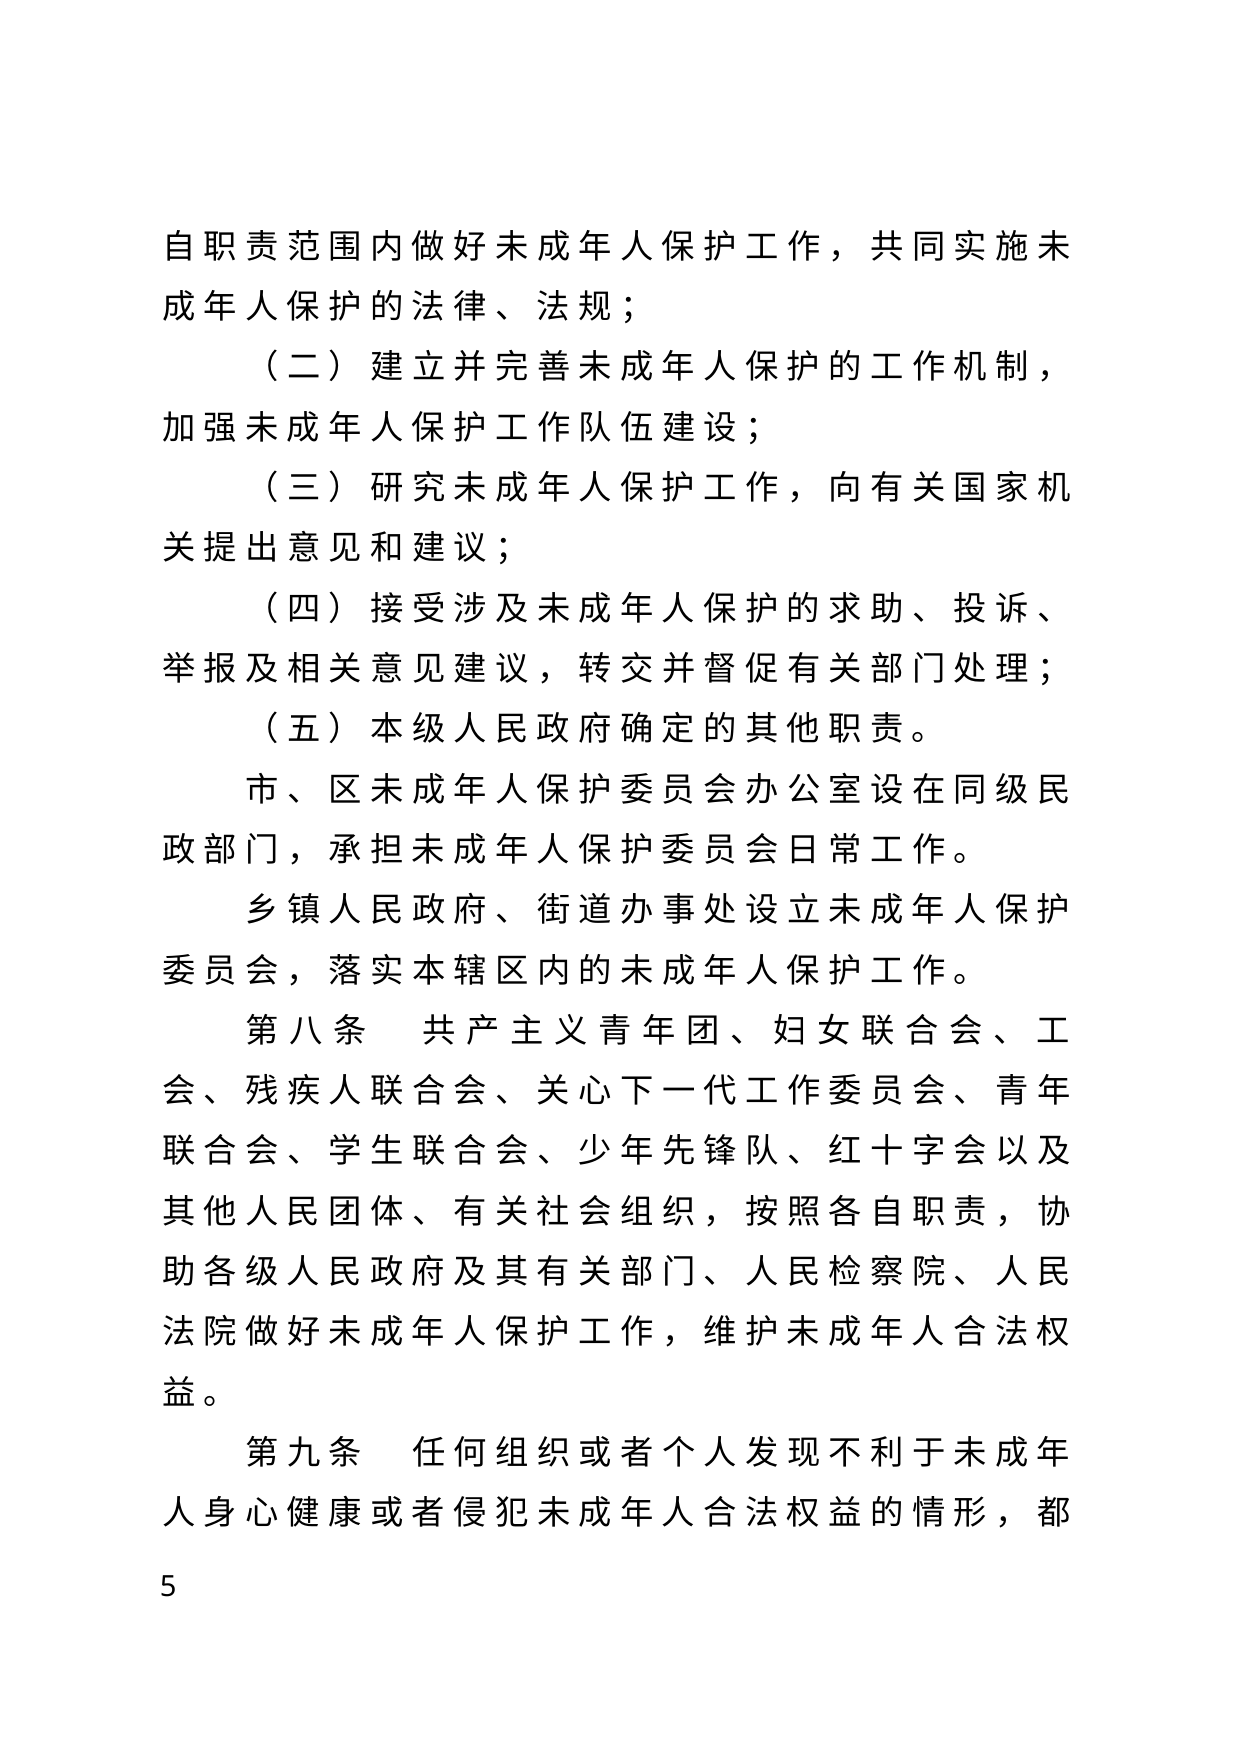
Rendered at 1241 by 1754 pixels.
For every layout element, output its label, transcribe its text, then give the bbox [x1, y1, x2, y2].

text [162, 1420, 1078, 1540]
text 乡镇人民政府、街道办事处设立未成年人保护委员会，落实本辖区内的未成年人保护工作。 [162, 877, 1078, 998]
text （四）接受涉及未成年人保护的求助、投诉、举报及相关意见建议，转交并督促有关部门处理； [162, 575, 1078, 696]
text （五）本级人民政府确定的其他职责。 [162, 696, 1078, 756]
text 市、区未成年人保护委员会办公室设在同级民政部门，承担未成年人保护委员会日常工作。 [162, 756, 1078, 877]
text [162, 213, 1078, 334]
text 第八条 共产主义青年团、妇女联合会、工会、残疾人联合会、关心下一代工作委员会、青年联合会、学生联合会、少年先锋队、红十字会以及其他人民团体、有关社会组织，按照各自职责，协助各级人民政府及其有关部门、人民检察院、人民法院做好未成年人保护工作，维护未成年人合法权益。 [162, 998, 1078, 1420]
text （三）研究未成年人保护工作，向有关国家机关提出意见和建议； [162, 455, 1078, 575]
text （二）建立并完善未成年人保护的工作机制，加强未成年人保护工作队伍建设； [162, 334, 1078, 455]
